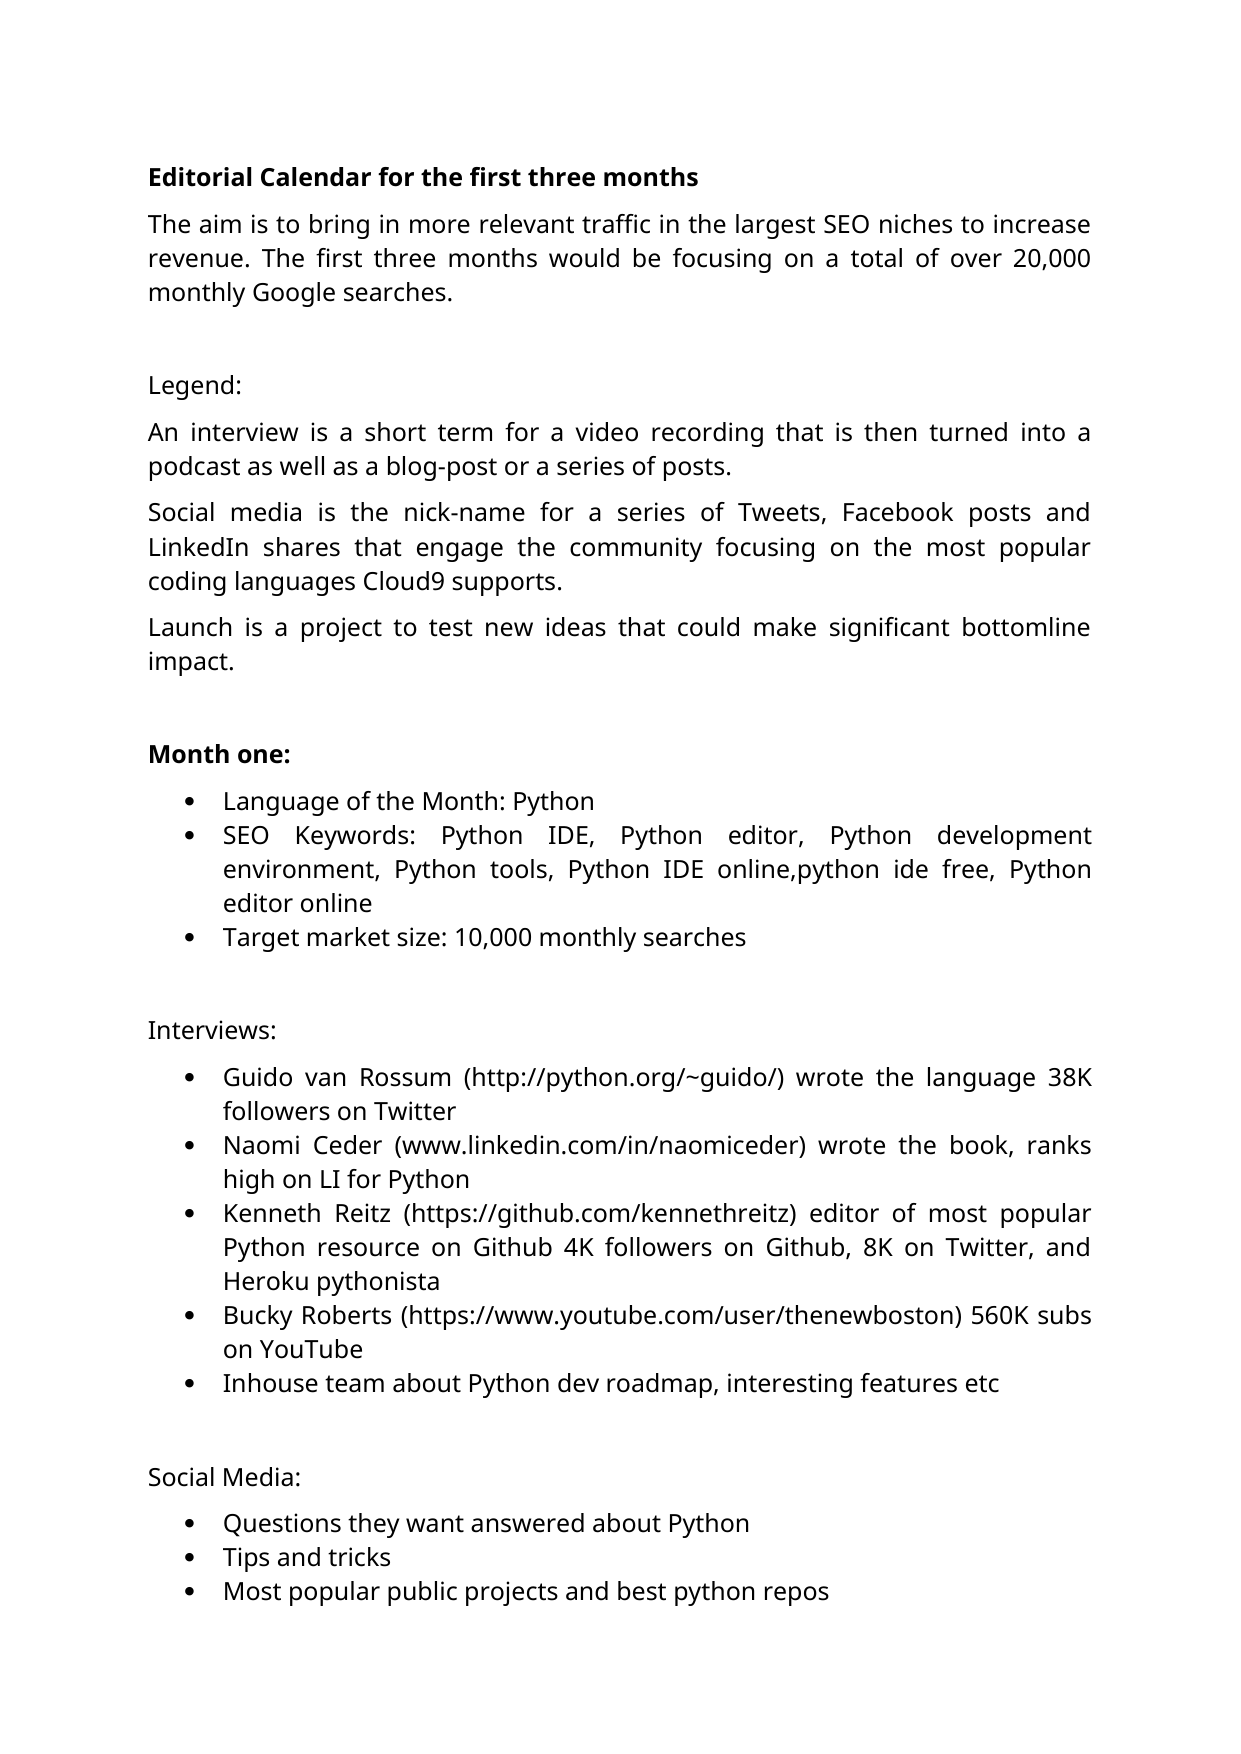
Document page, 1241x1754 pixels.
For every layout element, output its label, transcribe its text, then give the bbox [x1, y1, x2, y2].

text Launch is a project to test new ideas that could make significant bottomline impact. [148, 610, 1093, 678]
list Guido van Rossum (http://python.org/~guido/) wrote the language 38K followers on Twitter [185, 1059, 1093, 1128]
list Naomi Ceder (www.linkedin.com/in/naomiceder) wrote the book, ranks high on LI for Python [185, 1128, 1093, 1196]
list Kenneth Reitz (https://github.com/kennethreitz) editor of most popular Python resource on Github 4K followers on Github, 8K on Twitter, and Heroku pythonista [185, 1196, 1093, 1298]
list Inhouse team about Python dev roadmap, interesting features etc [185, 1366, 1093, 1400]
list Language of the Month: Python [185, 783, 1093, 818]
text Social Media: [148, 1459, 1093, 1493]
text An interview is a short term for a video recording that is then turned into a podcast as well as a blog-post or a series of posts. [148, 414, 1093, 483]
text Interviews: [148, 1013, 1093, 1047]
list Target market size: 10,000 monthly searches [185, 920, 1093, 954]
text Social media is the nick-name for a series of Tweets, Facebook posts and LinkedIn shares that engage the community focusing on the most popular coding languages Cloud9 supports. [148, 495, 1093, 597]
list Bucky Roberts (https://www.youtube.com/user/thenewboston) 560K subs on YouTube [185, 1298, 1093, 1366]
text Month one: [148, 737, 1093, 771]
text Legend: [148, 368, 1093, 402]
list SEO Keywords: Python IDE, Python editor, Python development environment, Python tools, Python IDE online,python ide free, Python editor online [185, 818, 1093, 920]
list Most popular public projects and best python repos [185, 1574, 1093, 1608]
list Tips and tricks [185, 1540, 1093, 1574]
text Editorial Calendar for the first three months [148, 160, 1093, 194]
list Questions they want answered about Python [185, 1506, 1093, 1540]
text The aim is to bring in more relevant traffic in the largest SEO niches to increase revenue. The first three months would be focusing on a total of over 20,000 monthly Google searches. [148, 207, 1093, 309]
